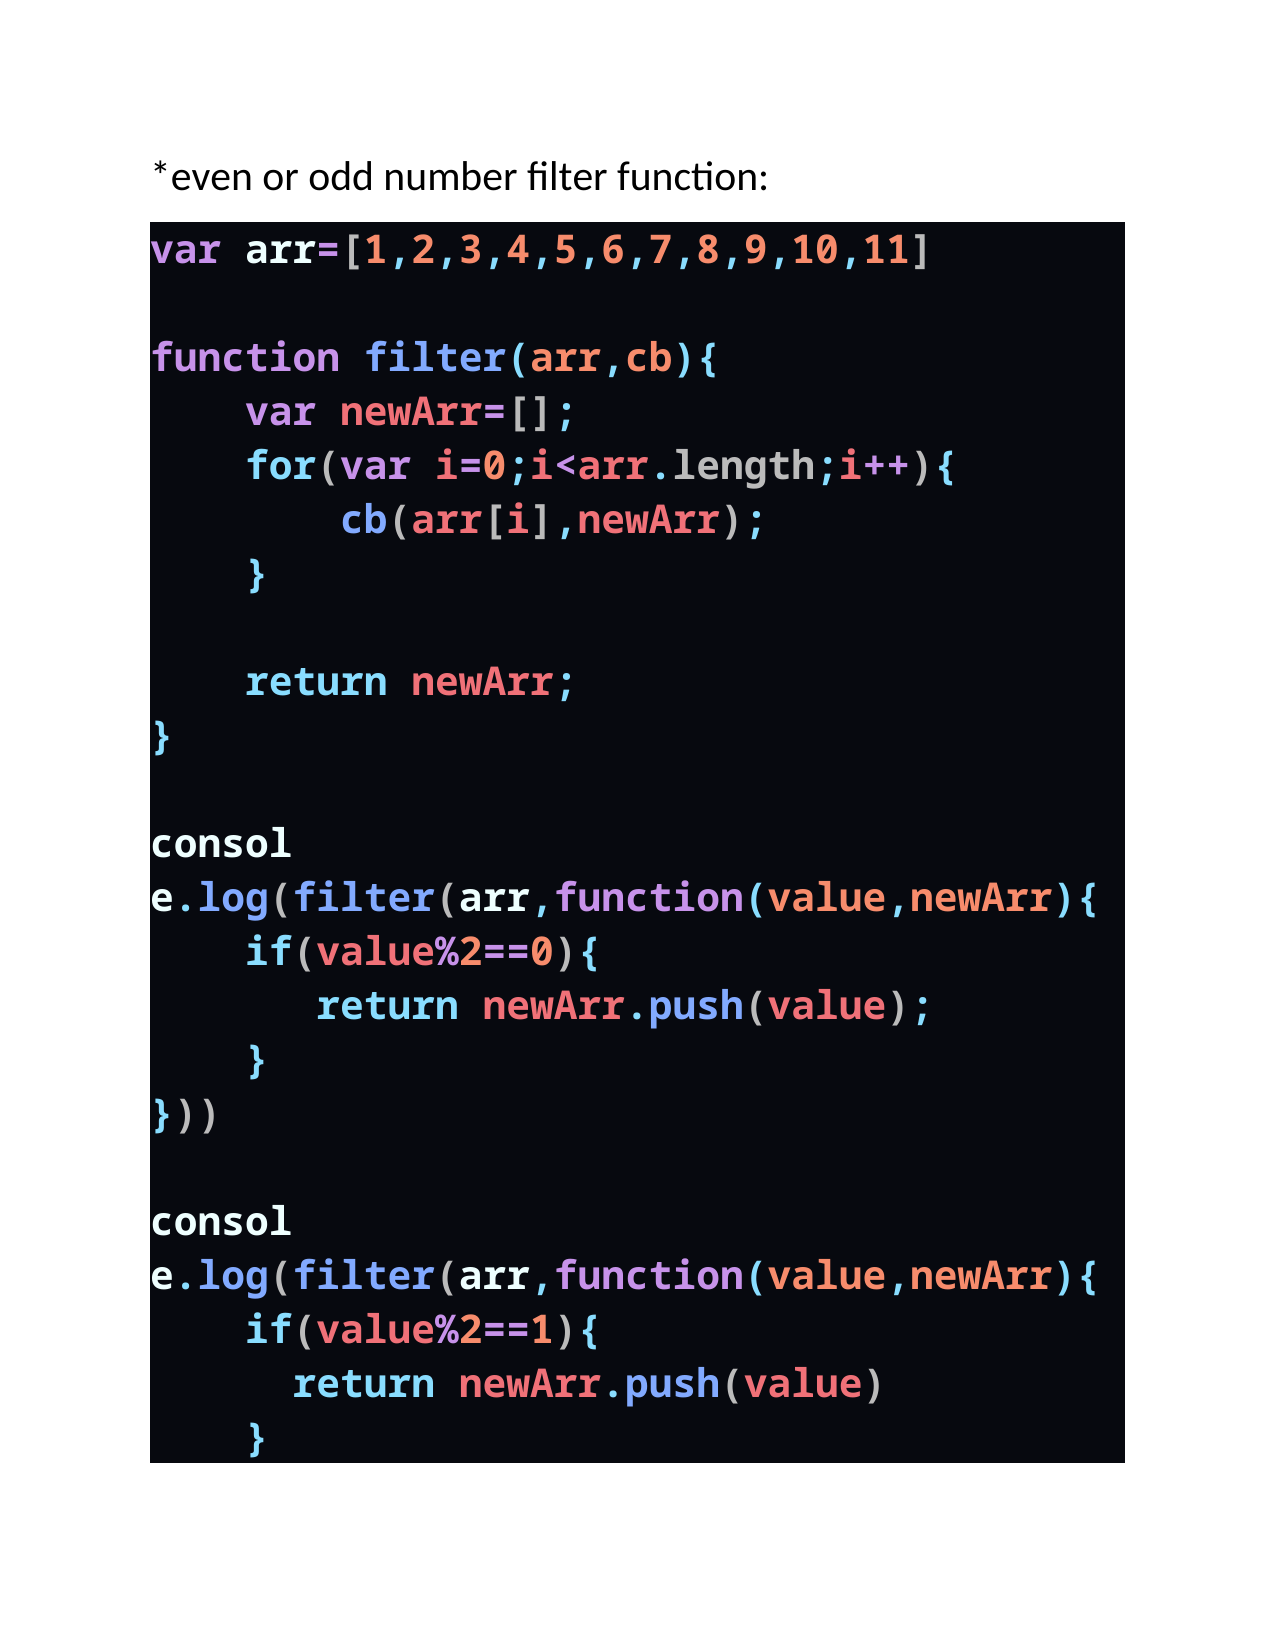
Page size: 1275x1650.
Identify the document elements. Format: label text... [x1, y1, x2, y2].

text console.log(filter(arr,function(value,newArr){ [150, 1193, 1125, 1301]
text var arr=[1,2,3,4,5,6,7,8,9,10,11] [150, 222, 1125, 276]
text })) [150, 1085, 1125, 1139]
text if(value%2==0){ [150, 923, 1125, 977]
text } [150, 1031, 1125, 1085]
text console.log(filter(arr,function(value,newArr){ [150, 815, 1125, 923]
text } [150, 545, 1125, 599]
text if(value%2==1){ [150, 1301, 1125, 1355]
text return newArr.push(value) [150, 1355, 1125, 1409]
text cb(arr[i],newArr); [150, 491, 1125, 545]
text } [150, 707, 1125, 761]
text var newArr=[]; [150, 383, 1125, 437]
text for(var i=0;i<arr.length;i++){ [150, 437, 1125, 491]
text *even or odd number filter function: [150, 150, 1125, 201]
text function filter(arr,cb){ [150, 329, 1125, 383]
text return newArr; [150, 653, 1125, 707]
text return newArr.push(value); [150, 977, 1125, 1031]
text } [150, 1409, 1125, 1463]
